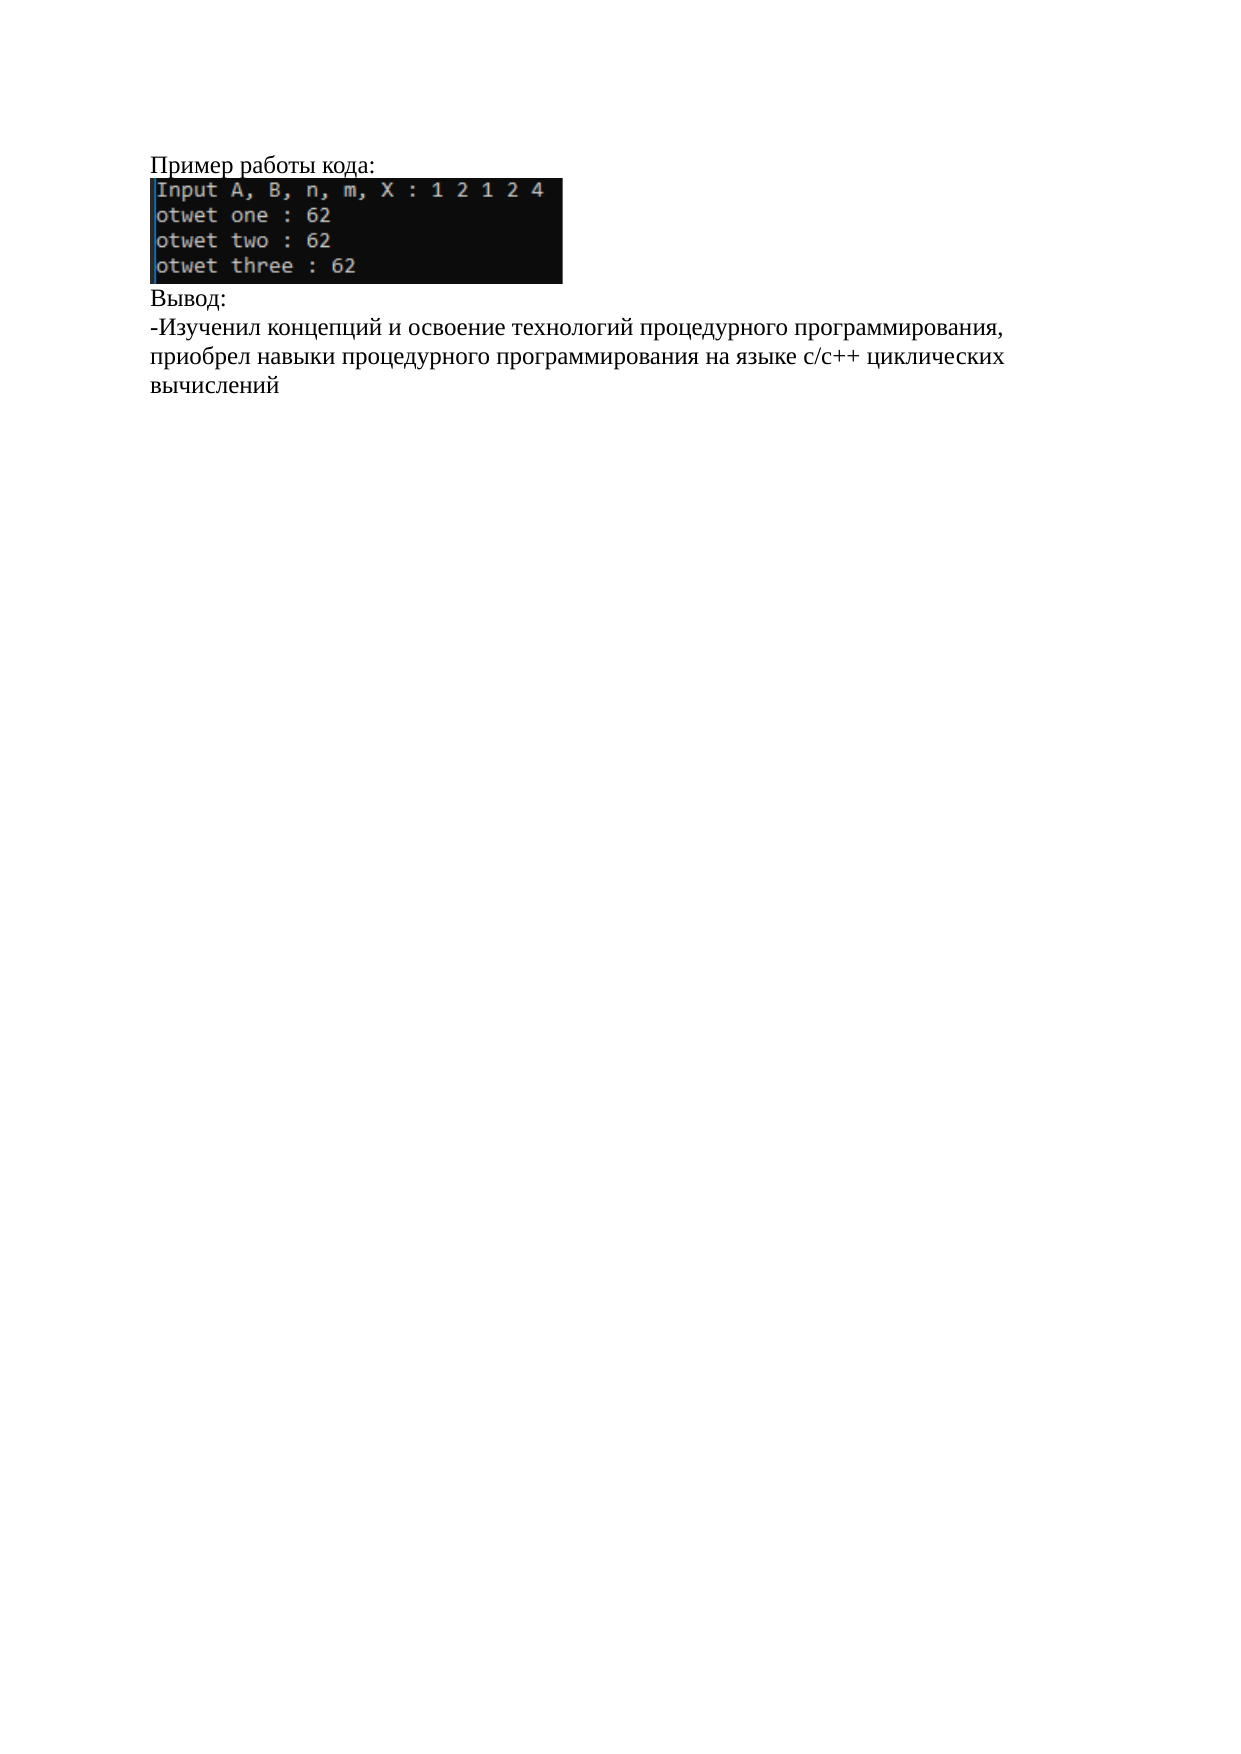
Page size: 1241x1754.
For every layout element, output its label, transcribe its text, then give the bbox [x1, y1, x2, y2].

picture [150, 178, 563, 284]
text Пример работы кода: [150, 150, 1090, 179]
text -Изученил концепций и освоение технологий процедурного программирования, приобрел навыки процедурного программирования на языке с/с++ циклических вычислений [150, 312, 1090, 398]
text Вывод: [150, 283, 1090, 312]
